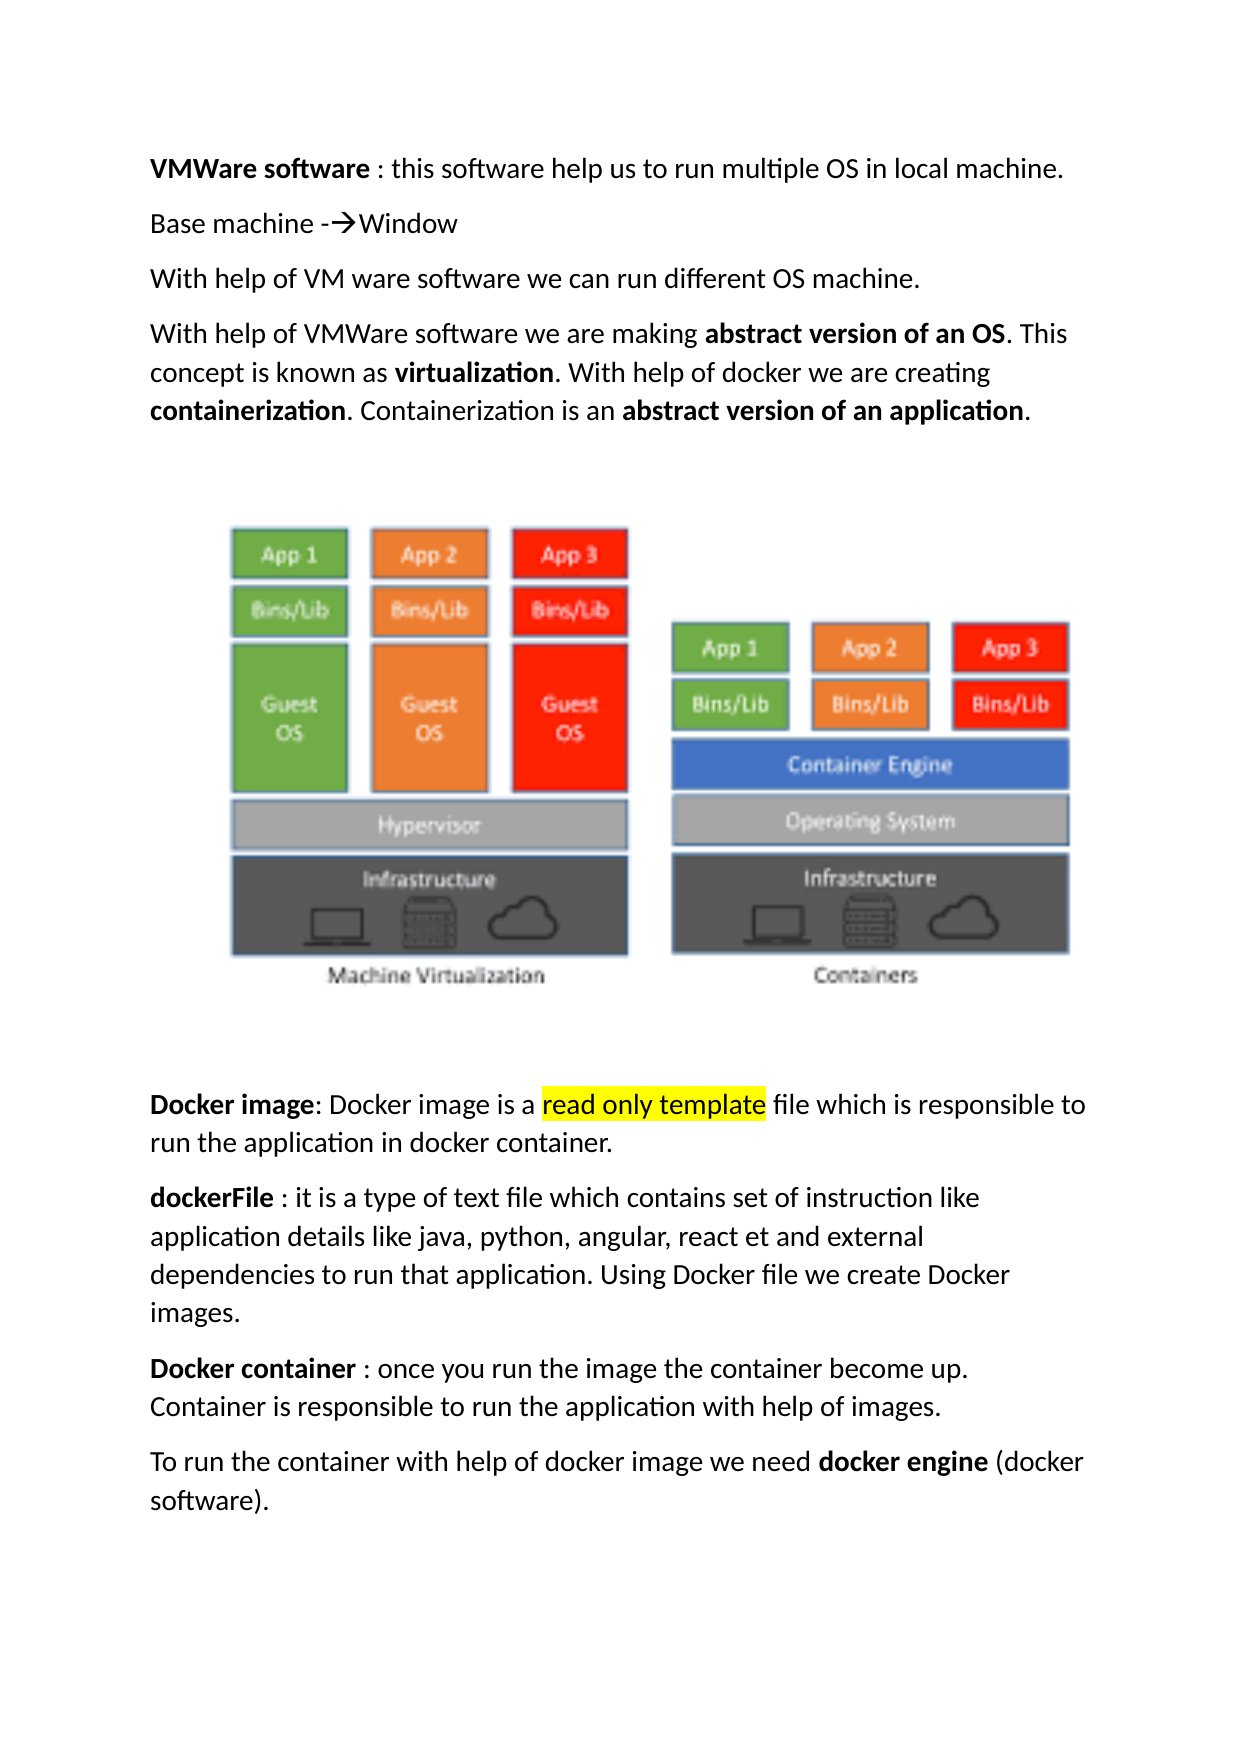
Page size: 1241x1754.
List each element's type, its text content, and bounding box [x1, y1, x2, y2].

text dockerFile : it is a type of text file which contains set of instruction like application details like java, python, angular, react et and external dependencies to run that application. Using Docker file we create Docker images. [150, 1179, 1090, 1330]
text VMWare software : this software help us to run multiple OS in local machine. [150, 150, 1090, 186]
text With help of VMWare software we are making abstract version of an OS. This concept is known as virtualization. With help of docker we are creating containerization. Containerization is an abstract version of an application. [150, 315, 1090, 428]
text Docker image: Docker image is a read only template file which is responsible to run the application in docker container. [150, 1086, 1090, 1160]
picture [150, 502, 1105, 1012]
text Base machine -Window [150, 205, 1090, 241]
text To run the container with help of docker image we need docker engine (docker software). [150, 1443, 1090, 1517]
text With help of VM ware software we can run different OS machine. [150, 260, 1090, 296]
text Docker container : once you run the image the container become up. Container is responsible to run the application with help of images. [150, 1350, 1090, 1424]
